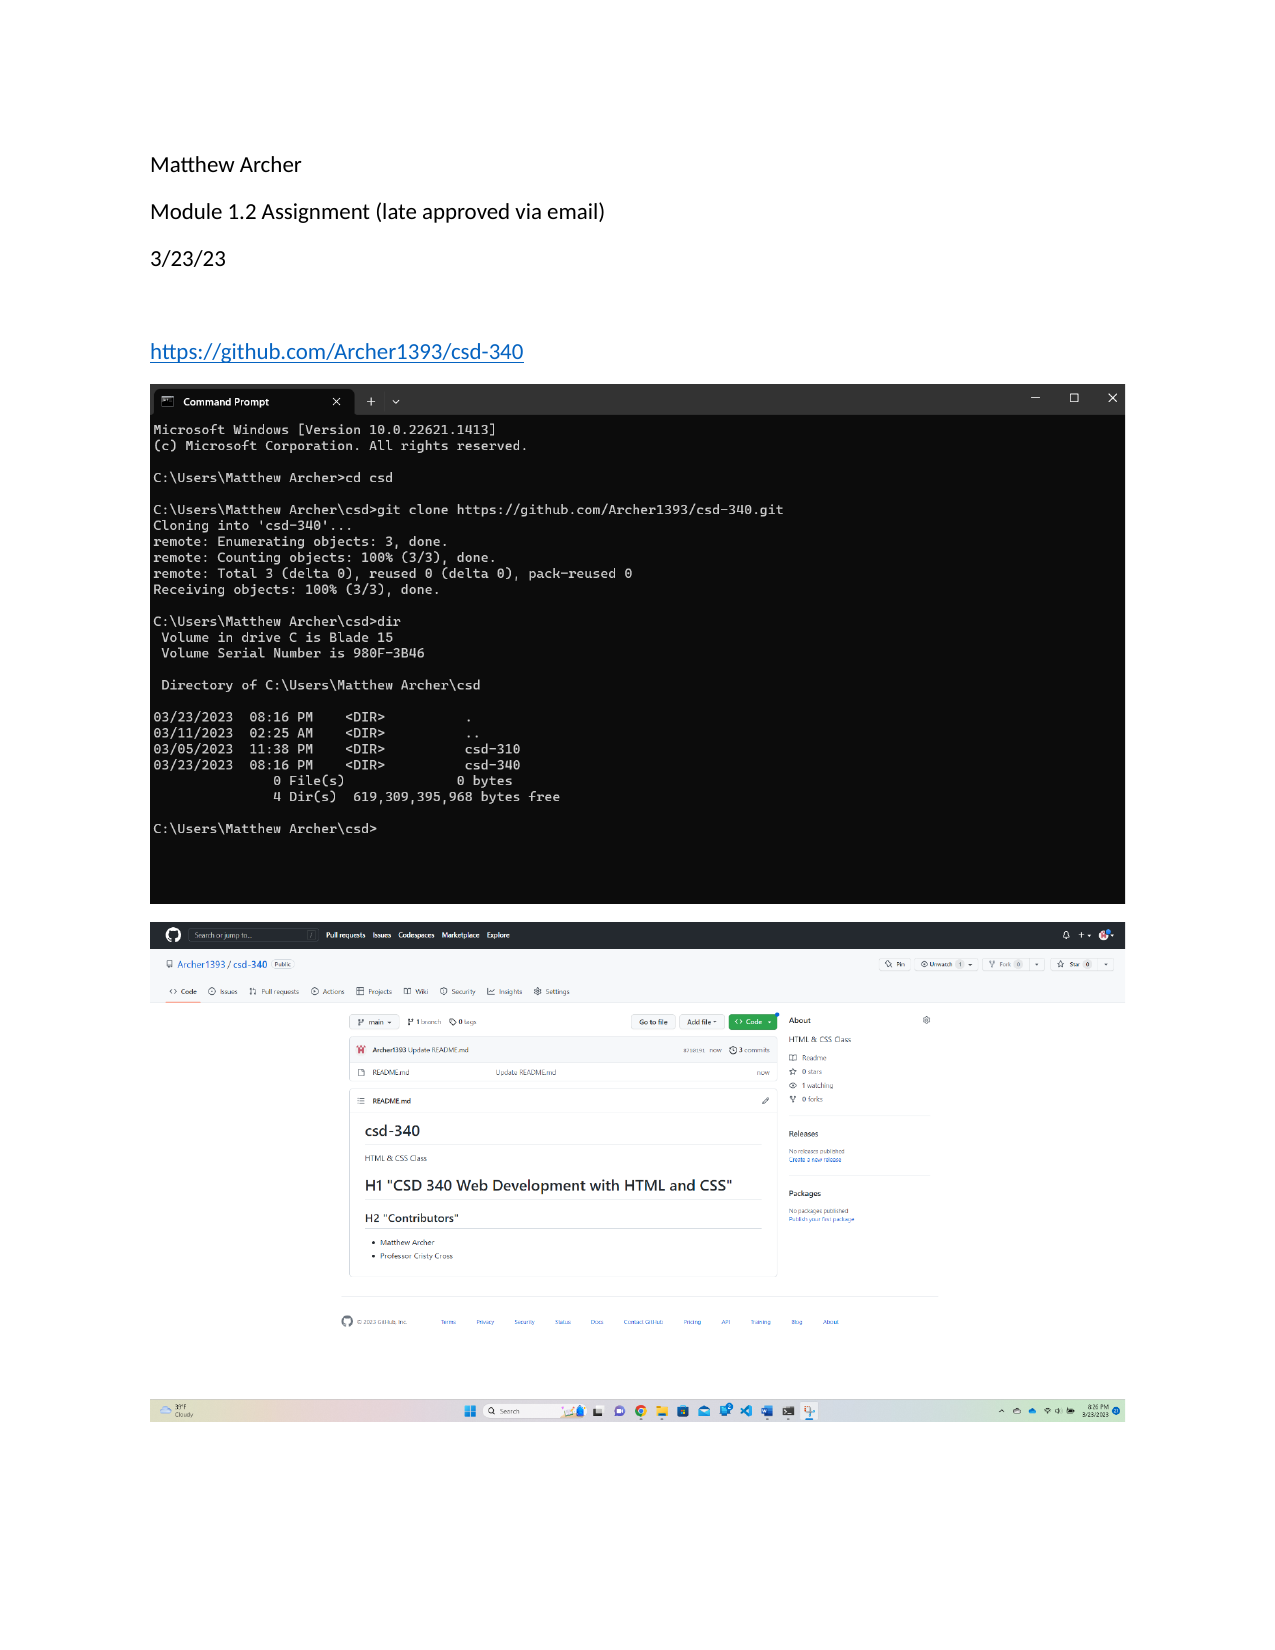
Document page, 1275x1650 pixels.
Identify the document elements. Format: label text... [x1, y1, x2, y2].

text https://github.com/Archer1393/csd-340 [150, 337, 1125, 366]
text Module 1.2 Assignment (late approved via email) [150, 197, 1125, 225]
text 3/23/23 [150, 244, 1125, 272]
picture [150, 384, 1125, 904]
text Matthew Archer [150, 150, 1125, 178]
picture [150, 922, 1125, 1422]
